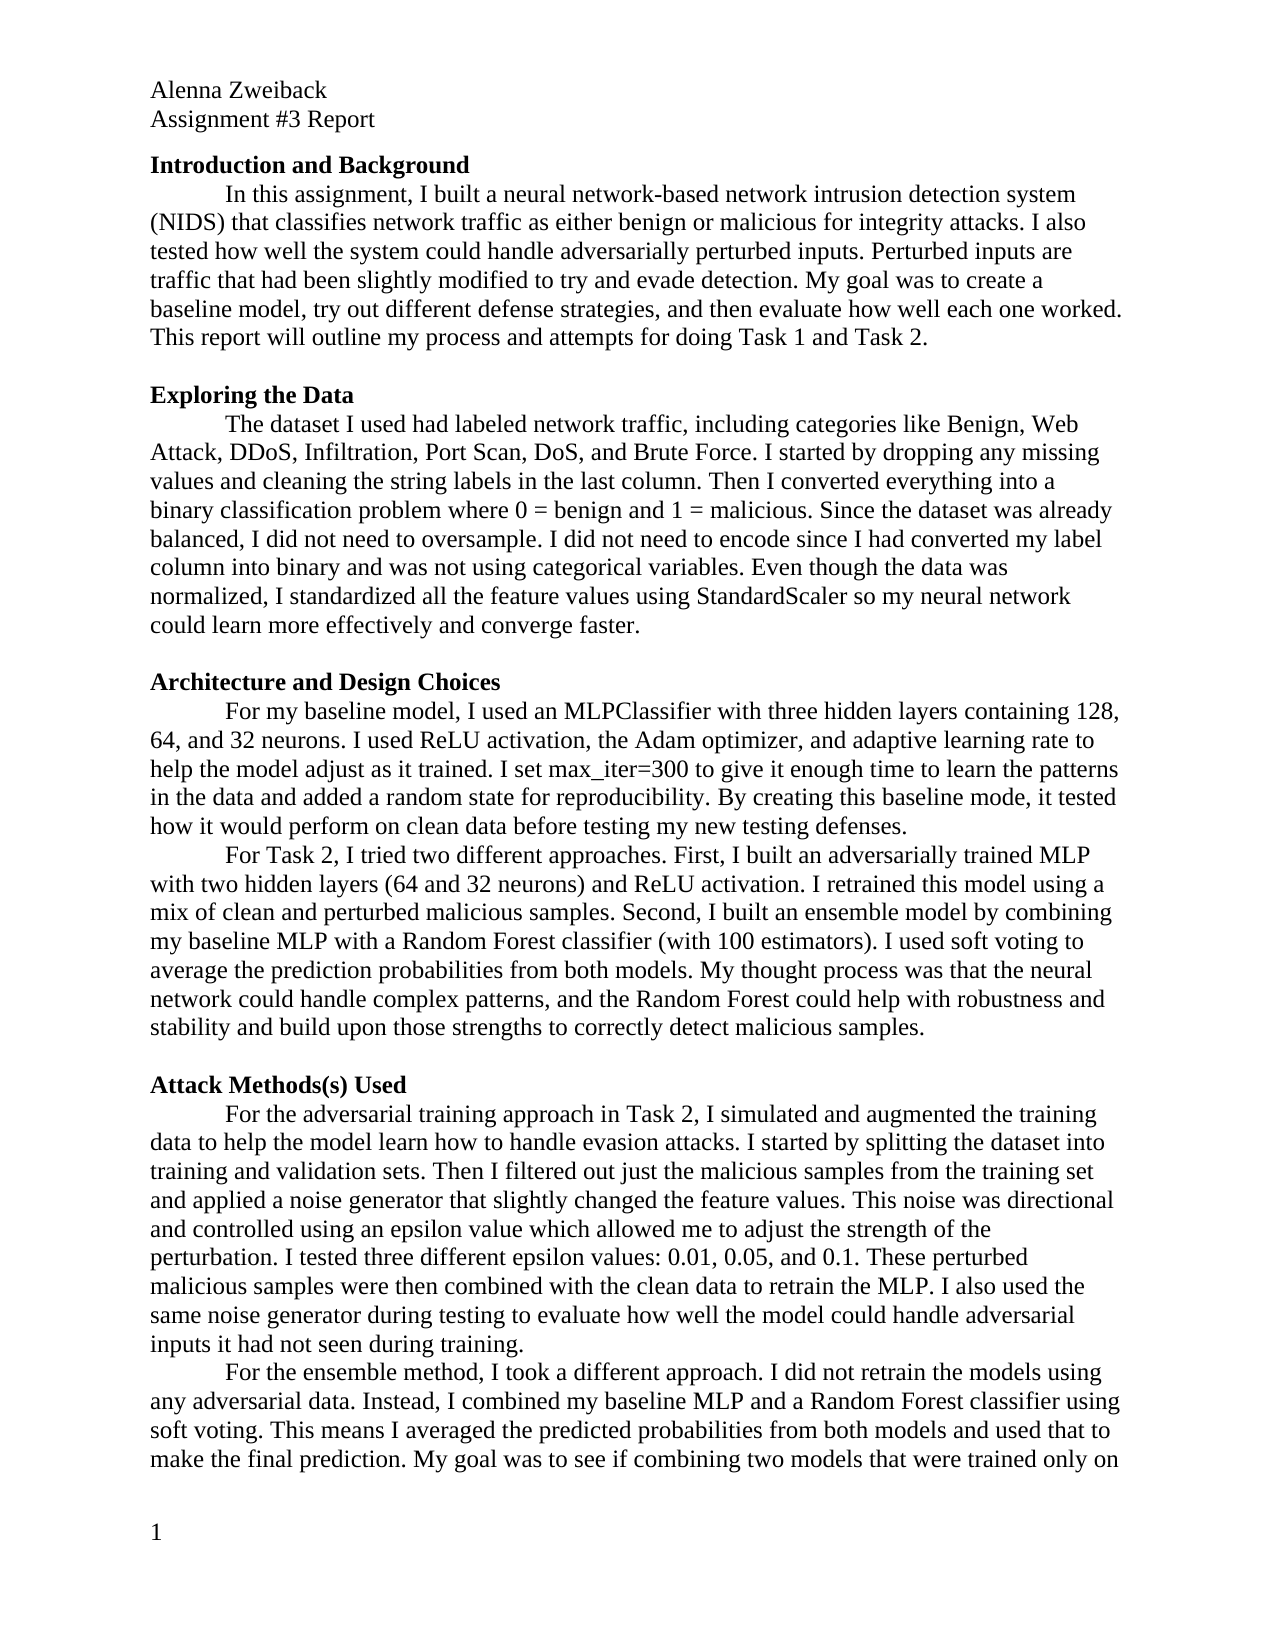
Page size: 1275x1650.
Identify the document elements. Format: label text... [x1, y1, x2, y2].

text In this assignment, I built a neural network-based network intrusion detection system (NIDS) that classifies network traffic as either benign or malicious for integrity attacks. I also tested how well the system could handle adversarially perturbed inputs. Perturbed inputs are traffic that had been slightly modified to try and evade detection. My goal was to create a baseline model, try out different defense strategies, and then evaluate how well each one worked. This report will outline my process and attempts for doing Task 1 and Task 2. [150, 179, 1125, 351]
text Architecture and Design Choices [150, 667, 1125, 696]
text For my baseline model, I used an MLPClassifier with three hidden layers containing 128, 64, and 32 neurons. I used ReLU activation, the Adam optimizer, and adaptive learning rate to help the model adjust as it trained. I set max_iter=300 to give it enough time to learn the patterns in the data and added a random state for reproducibility. By creating this baseline mode, it tested how it would perform on clean data before testing my new testing defenses. [150, 696, 1125, 840]
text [150, 1357, 1125, 1472]
text For Task 2, I tried two different approaches. First, I built an adversarially trained MLP with two hidden layers (64 and 32 neurons) and ReLU activation. I retrained this model using a mix of clean and perturbed malicious samples. Second, I built an ensemble model by combining my baseline MLP with a Random Forest classifier (with 100 estimators). I used soft voting to average the prediction probabilities from both models. My thought process was that the neural network could handle complex patterns, and the Random Forest could help with robustness and stability and build upon those strengths to correctly detect malicious samples. [150, 840, 1125, 1041]
text Exploring the Data [150, 380, 1125, 409]
text Attack Methods(s) Used [150, 1070, 1125, 1099]
text The dataset I used had labeled network traffic, including categories like Benign, Web Attack, DDoS, Infiltration, Port Scan, DoS, and Brute Force. I started by dropping any missing values and cleaning the string labels in the last column. Then I converted everything into a binary classification problem where 0 = benign and 1 = malicious. Since the dataset was already balanced, I did not need to oversample. I did not need to encode since I had converted my label column into binary and was not using categorical variables. Even though the data was normalized, I standardized all the feature values using StandardScaler so my neural network could learn more effectively and converge faster. [150, 409, 1125, 639]
text For the adversarial training approach in Task 2, I simulated and augmented the training data to help the model learn how to handle evasion attacks. I started by splitting the dataset into training and validation sets. Then I filtered out just the malicious samples from the training set and applied a noise generator that slightly changed the feature values. This noise was directional and controlled using an epsilon value which allowed me to adjust the strength of the perturbation. I tested three different epsilon values: 0.01, 0.05, and 0.1. These perturbed malicious samples were then combined with the clean data to retrain the MLP. I also used the same noise generator during testing to evaluate how well the model could handle adversarial inputs it had not seen during training. [150, 1099, 1125, 1357]
text Introduction and Background [150, 150, 1125, 179]
